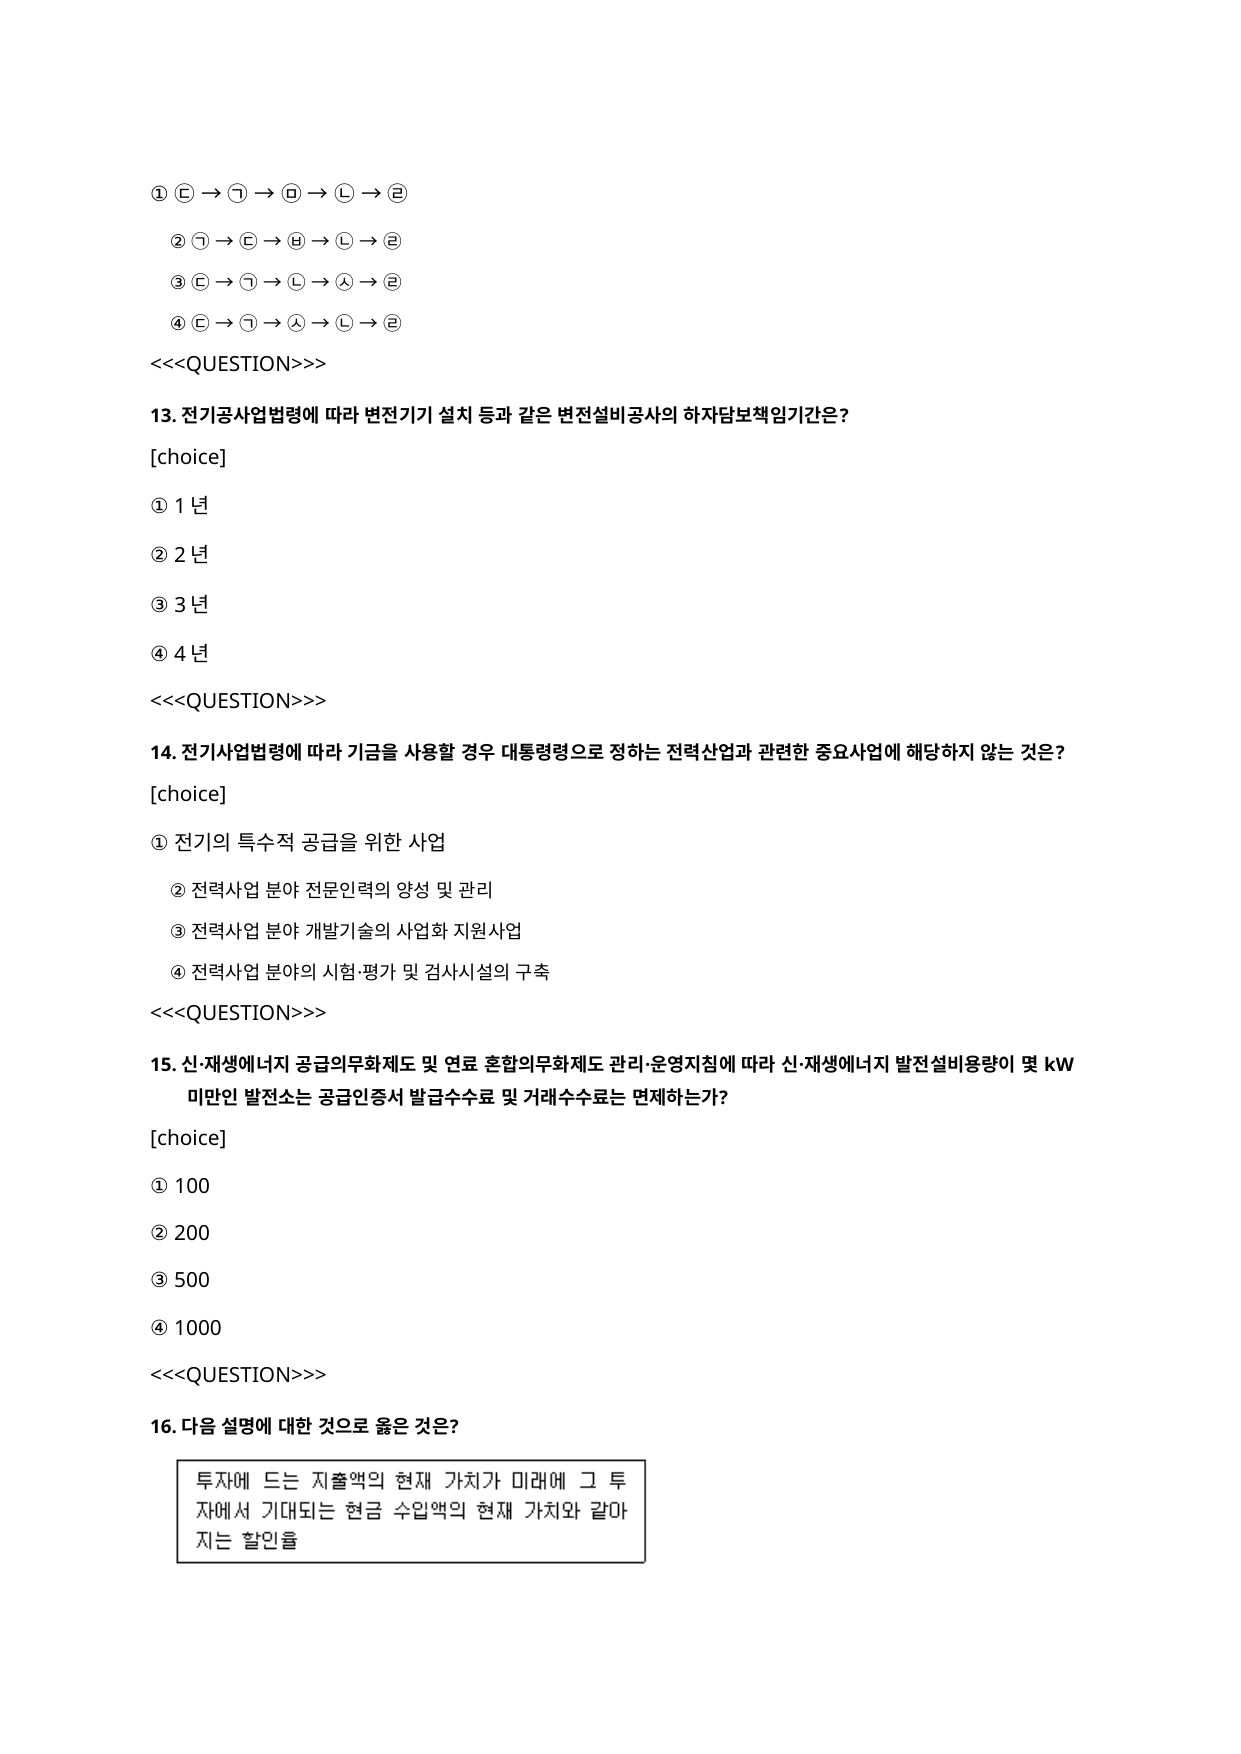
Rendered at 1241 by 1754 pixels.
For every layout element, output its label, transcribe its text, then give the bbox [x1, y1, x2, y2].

text ④ 1000 [150, 1313, 1090, 1341]
text <<<QUESTION>>> [150, 687, 1090, 715]
text ④ 전력사업 분야의 시험·평가 및 검사시설의 구축 [150, 957, 1090, 985]
text ③ ㉢ → ㉠ → ㉡ → ㉦ → ㉣ [150, 267, 1090, 295]
text ④ 4년 [150, 637, 1090, 667]
text 13. 전기공사업법령에 따라 변전기기 설치 등과 같은 변전설비공사의 하자담보책임기간은? [150, 401, 1090, 428]
text ③ 3년 [150, 588, 1090, 618]
text <<<QUESTION>>> [150, 349, 1090, 378]
text ① ㉢ → ㉠ → ㉤ → ㉡ → ㉣ [150, 177, 1090, 207]
text ② ㉠ → ㉢ → ㉥ → ㉡ → ㉣ [150, 227, 1090, 254]
text [choice] [150, 442, 1090, 470]
text ② 200 [150, 1218, 1090, 1246]
text ③ 500 [150, 1265, 1090, 1294]
text <<<QUESTION>>> [150, 998, 1090, 1027]
text <<<QUESTION>>> [150, 1360, 1090, 1388]
text 15. 신·재생에너지 공급의무화제도 및 연료 혼합의무화제도 관리·운영지침에 따라 신·재생에너지 발전설비용량이 몇 kW미만인 발전소는 공급인증서 발급수수료 및 거래수수료는 면제하는가? [150, 1050, 1090, 1110]
text [choice] [150, 779, 1090, 807]
text ① 100 [150, 1171, 1090, 1199]
text ① 1년 [150, 489, 1090, 519]
text ④ ㉢ → ㉠ → ㉦ → ㉡ → ㉣ [150, 308, 1090, 336]
text [choice] [150, 1123, 1090, 1152]
picture [169, 1452, 654, 1570]
text ① 전기의 특수적 공급을 위한 사업 [150, 826, 1090, 857]
text ② 2년 [150, 538, 1090, 569]
text 14. 전기사업법령에 따라 기금을 사용할 경우 대통령령으로 정하는 전력산업과 관련한 중요사업에 해당하지 않는 것은? [150, 738, 1090, 765]
text ③ 전력사업 분야 개발기술의 사업화 지원사업 [150, 917, 1090, 944]
text ② 전력사업 분야 전문인력의 양성 및 관리 [150, 876, 1090, 903]
text 16. 다음 설명에 대한 것으로 옳은 것은? [150, 1411, 1090, 1438]
